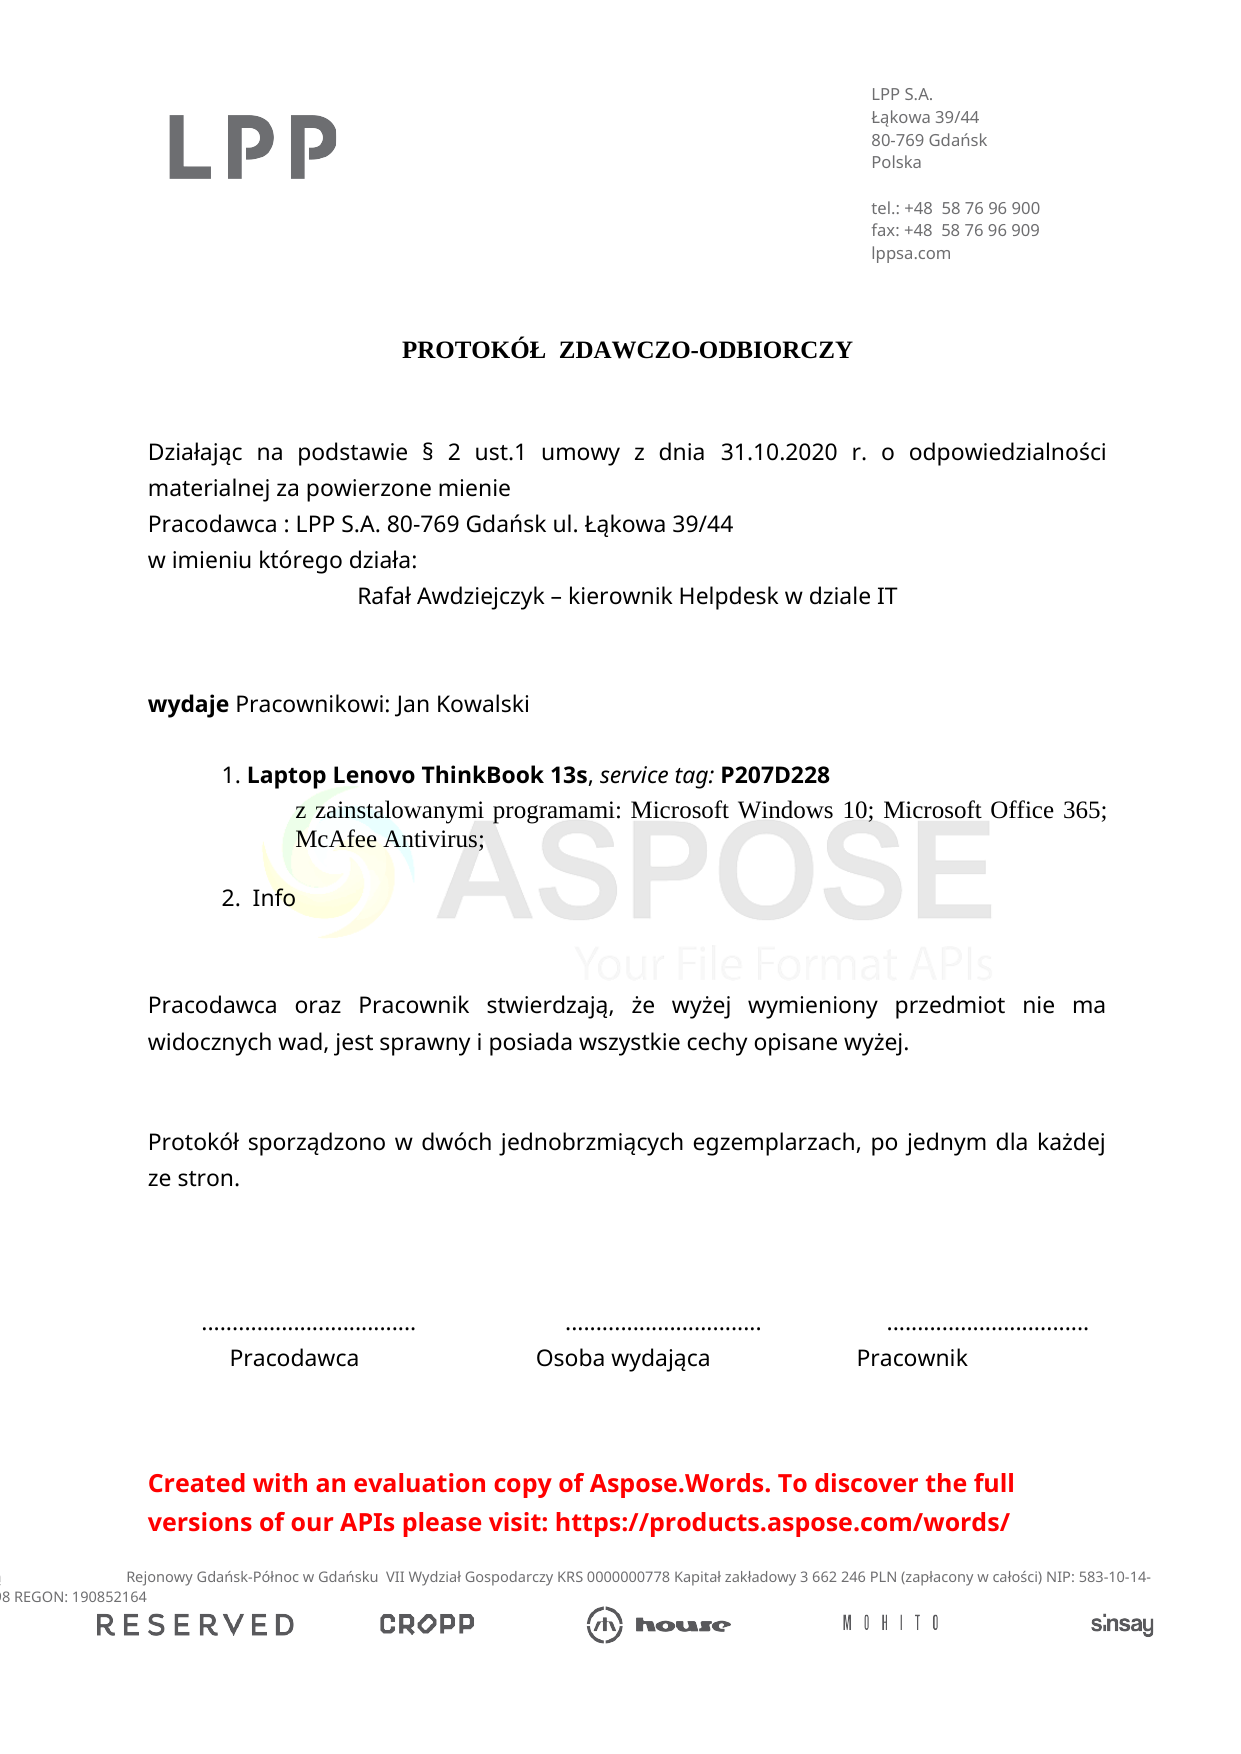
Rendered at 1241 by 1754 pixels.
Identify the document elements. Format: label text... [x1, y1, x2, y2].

picture [96, 1606, 1154, 1644]
text Rafał Awdziejczyk – kierownik Helpdesk w dziale IT [148, 580, 1107, 611]
text 2. Info [185, 882, 1107, 913]
text Pracodawca : LPP S.A. 80-769 Gdańsk ul. Łąkowa 39/44 [148, 508, 1107, 539]
text 1. Laptop Lenovo ThinkBook 13s, service tag: P207D228 [148, 759, 1107, 791]
text Pracodawca Osoba wydająca Pracownik [148, 1342, 1107, 1373]
text wydaje Pracownikowi: Jan Kowalski [148, 688, 1107, 719]
text ................................... ................................ ................................. [148, 1306, 1107, 1337]
text Działając na podstawie § 2 ust.1 umowy z dnia 31.10.2020 r. o odpowiedzialności materialnej za powierzone mienie [148, 436, 1107, 503]
text z zainstalowanymi programami: Microsoft Windows ; Microsoft Office ; McAfee Antivirus; [295, 795, 1107, 853]
text Pracodawca oraz Pracownik stwierdzają, że wyżej wymieniony przedmiot nie ma widocznych wad, jest sprawny i posiada wszystkie cechy opisane wyżej. [148, 989, 1107, 1057]
picture [169, 115, 337, 179]
subtitle PROTOKÓŁ ZDAWCZO-ODBIORCZY [148, 335, 1107, 364]
text Protokół sporządzono w dwóch jednobrzmiących egzemplarzach, po jednym dla każdej ze stron. [148, 1126, 1107, 1193]
text w imieniu którego działa: [148, 544, 1107, 575]
